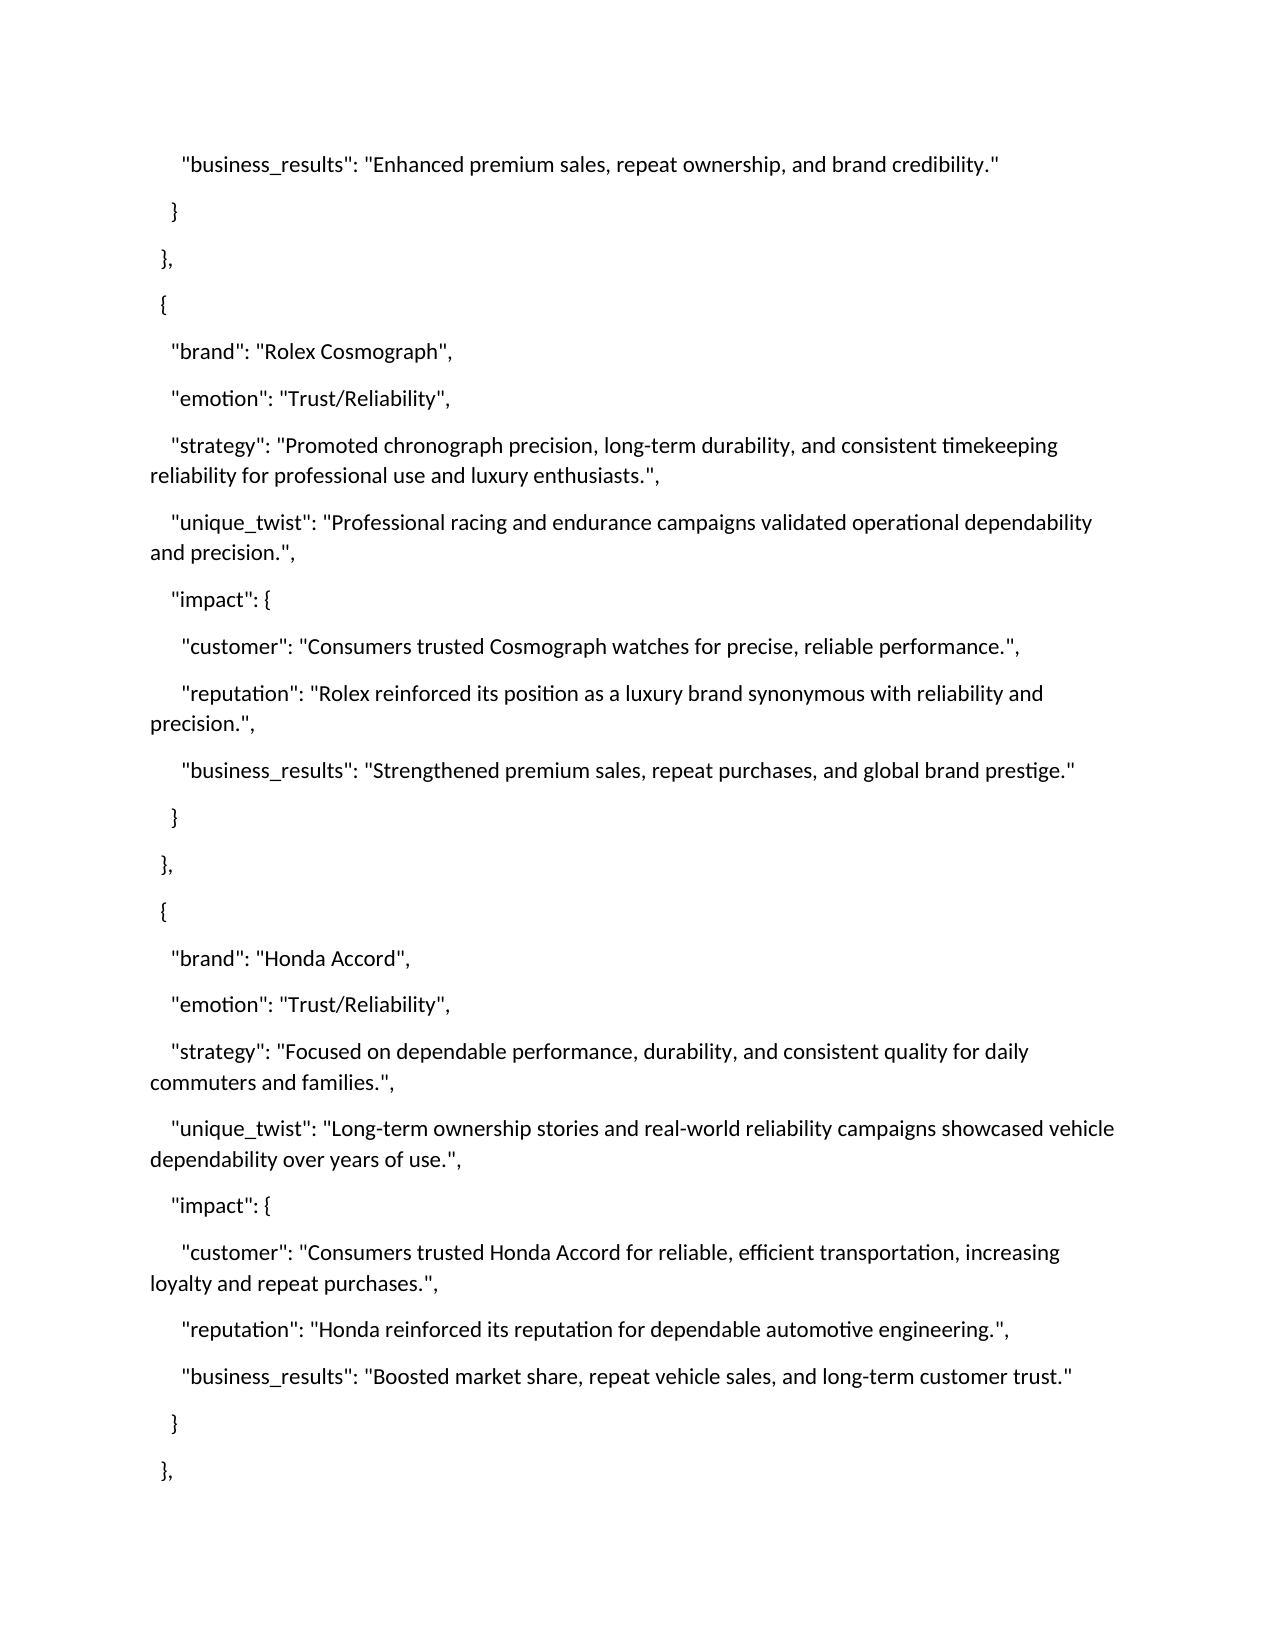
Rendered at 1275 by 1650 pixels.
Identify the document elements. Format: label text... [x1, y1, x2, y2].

text "strategy": "Focused on dependable performance, durability, and consistent quality for daily commuters and families.", [150, 1037, 1125, 1096]
text "emotion": "Trust/Reliability", [150, 384, 1125, 412]
text { [150, 897, 1125, 925]
text "emotion": "Trust/Reliability", [150, 991, 1125, 1019]
text } [150, 1409, 1125, 1437]
text "reputation": "Honda reinforced its reputation for dependable automotive engineering.", [150, 1316, 1125, 1344]
text { [150, 291, 1125, 319]
text "business_results": "Enhanced premium sales, repeat ownership, and brand credibility." [150, 150, 1125, 178]
text } [150, 803, 1125, 831]
text "impact": { [150, 1192, 1125, 1220]
text "brand": "Honda Accord", [150, 944, 1125, 972]
text "unique_twist": "Long-term ownership stories and real-world reliability campaigns showcased vehicle dependability over years of use.", [150, 1114, 1125, 1173]
text "customer": "Consumers trusted Honda Accord for reliable, efficient transportation, increasing loyalty and repeat purchases.", [150, 1238, 1125, 1297]
text } [150, 197, 1125, 225]
text }, [150, 244, 1125, 272]
text }, [150, 850, 1125, 878]
text "brand": "Rolex Cosmograph", [150, 337, 1125, 366]
text "impact": { [150, 585, 1125, 613]
text "unique_twist": "Professional racing and endurance campaigns validated operational dependability and precision.", [150, 508, 1125, 567]
text }, [150, 1456, 1125, 1484]
text "business_results": "Boosted market share, repeat vehicle sales, and long-term customer trust." [150, 1362, 1125, 1391]
text "reputation": "Rolex reinforced its position as a luxury brand synonymous with reliability and precision.", [150, 679, 1125, 737]
text "business_results": "Strengthened premium sales, repeat purchases, and global brand prestige." [150, 756, 1125, 784]
text "customer": "Consumers trusted Cosmograph watches for precise, reliable performance.", [150, 632, 1125, 660]
text "strategy": "Promoted chronograph precision, long-term durability, and consistent timekeeping reliability for professional use and luxury enthusiasts.", [150, 431, 1125, 489]
